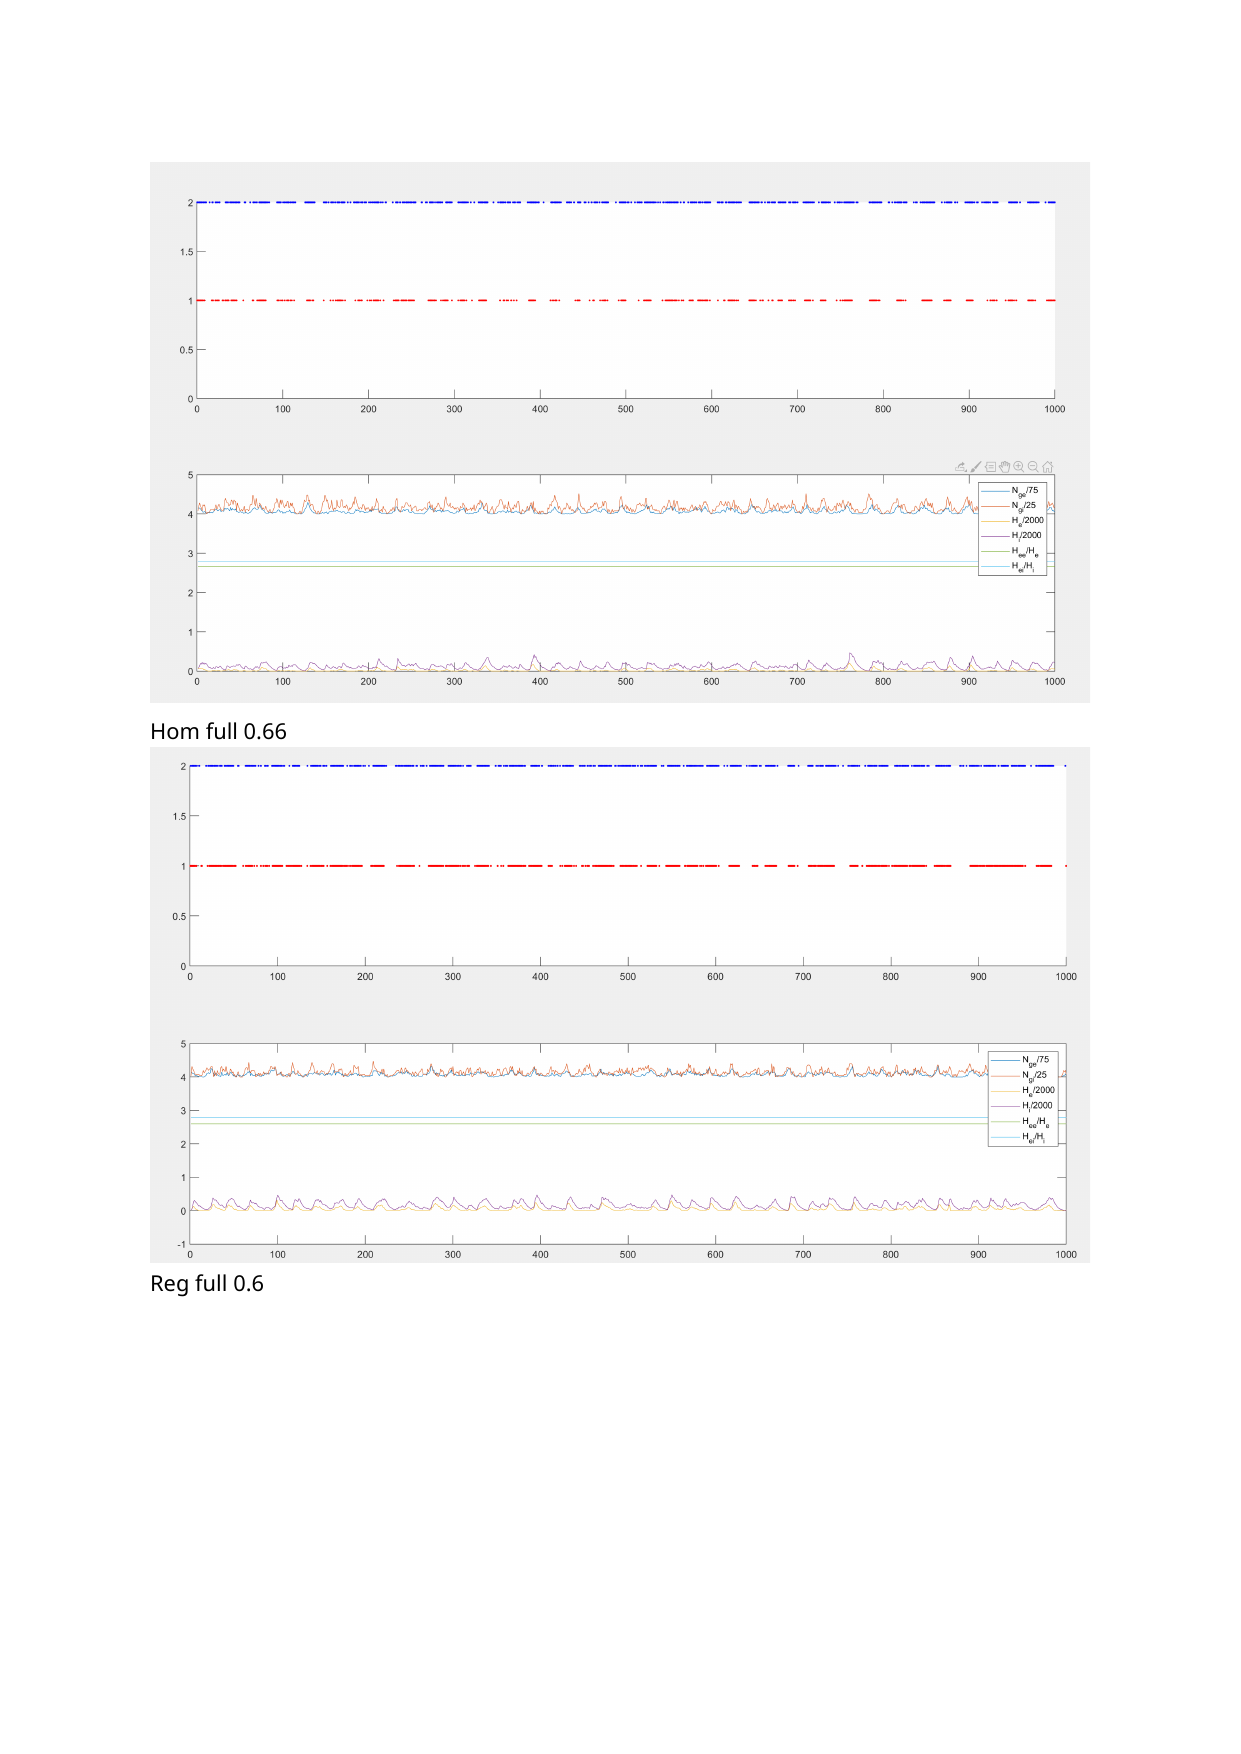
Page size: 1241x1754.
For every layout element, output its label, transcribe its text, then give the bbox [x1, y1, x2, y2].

picture [150, 162, 1091, 703]
text Hom full 0.66 [150, 714, 1090, 747]
text Reg full 0.6 [150, 1267, 1090, 1299]
picture [150, 747, 1091, 1263]
